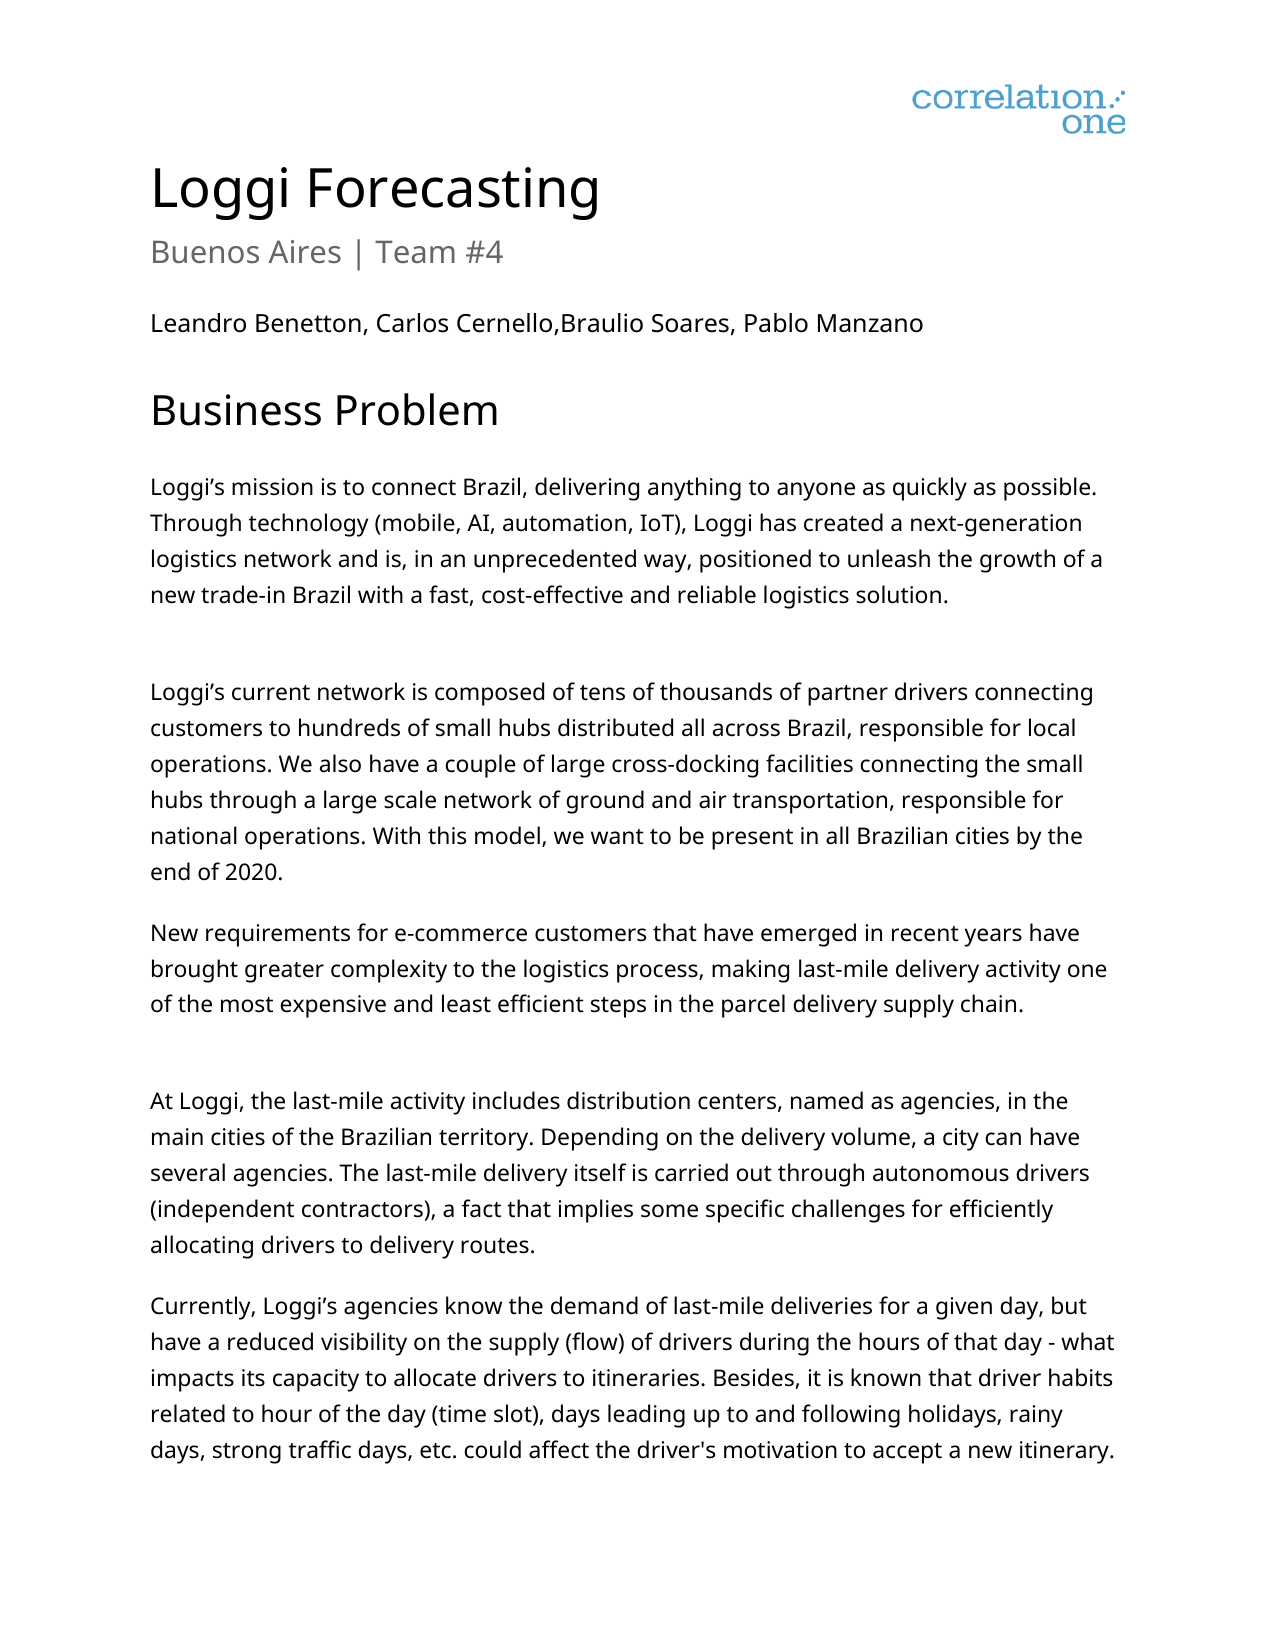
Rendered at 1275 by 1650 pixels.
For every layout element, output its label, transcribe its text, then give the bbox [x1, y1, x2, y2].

subtitle Loggi’s mission is to connect Brazil, delivering anything to anyone as quickly as possible. Through technology (mobile, AI, automation, IoT), Loggi has created a next-generation logistics network and is, in an unprecedented way, positioned to unleash the growth of a new trade-in Brazil with a fast, cost-effective and reliable logistics solution. [150, 471, 1125, 646]
subtitle Buenos Aires | Team #4 [150, 230, 914, 273]
text Leandro Benetton, Carlos Cernello,Braulio Soares, Pablo Manzano [150, 306, 1125, 340]
text New requirements for e-commerce customers that have emerged in recent years have brought greater complexity to the logistics process, making last-mile delivery activity one of the most expensive and least efficient steps in the parcel delivery supply chain. [150, 917, 1125, 1056]
text Business Problem [150, 381, 1125, 438]
text At Loggi, the last-mile activity includes distribution centers, named as agencies, in the main cities of the Brazilian territory. Depending on the delivery volume, a city can have several agencies. The last-mile delivery itself is carried out through autonomous drivers (independent contractors), a fact that implies some specific challenges for efficiently allocating drivers to delivery routes. [150, 1085, 1125, 1260]
picture [912, 75, 1125, 146]
subtitle Loggi’s current network is composed of tens of thousands of partner drivers connecting customers to hundreds of small hubs distributed all across Brazil, responsible for local operations. We also have a couple of large cross-docking facilities connecting the small hubs through a large scale network of ground and air transportation, responsible for national operations. With this model, we want to be present in all Brazilian cities by the end of 2020. [150, 676, 1125, 887]
title Loggi Forecasting [150, 150, 914, 224]
